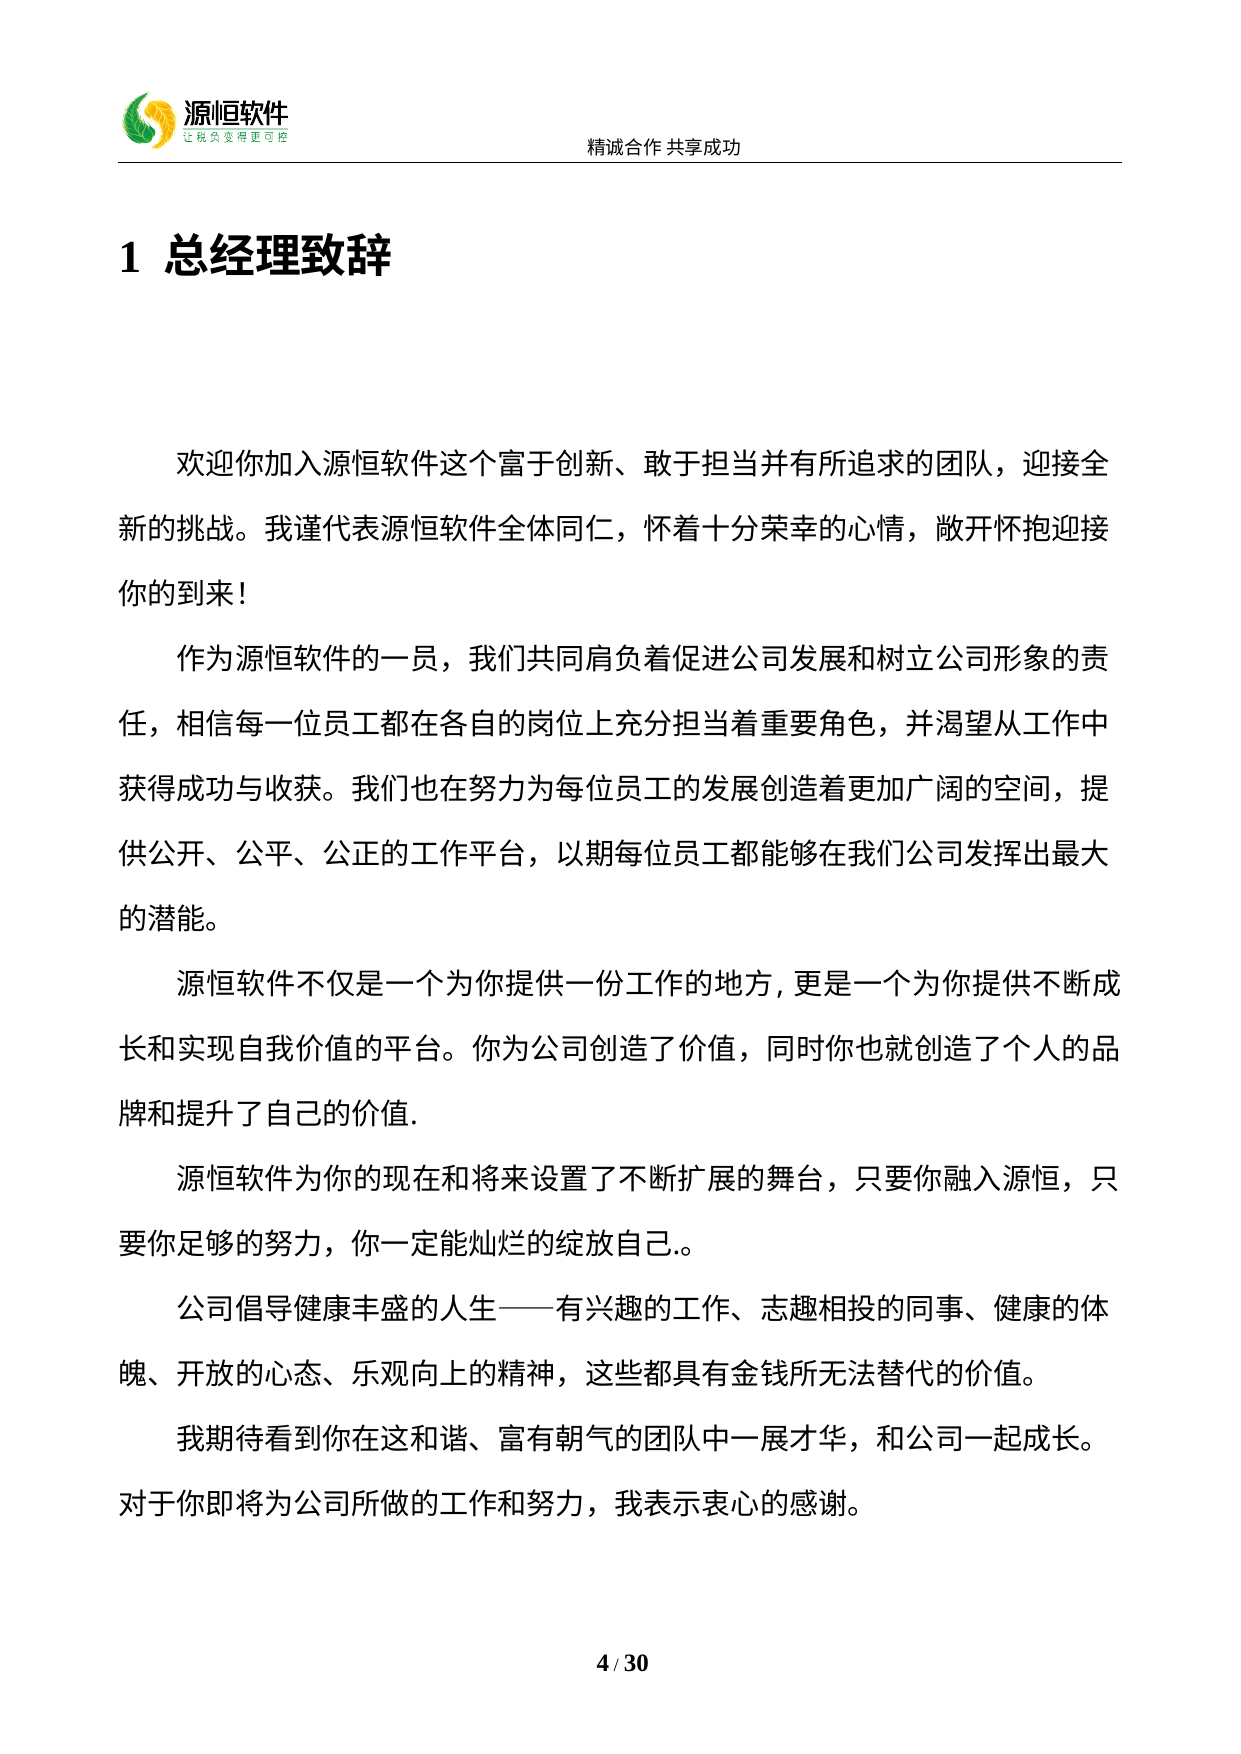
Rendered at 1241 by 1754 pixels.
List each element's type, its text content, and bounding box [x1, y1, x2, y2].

picture [118, 88, 292, 155]
subtitle 总经理致辞 [118, 204, 1122, 301]
text 源恒软件不仅是一个为你提供一份工作的地方, 更是一个为你提供不断成长和实现自我价值的平台。你为公司创造了价值，同时你也就创造了个人的品牌和提升了自己的价值. [118, 949, 1122, 1144]
text 欢迎你加入源恒软件这个富于创新、敢于担当并有所追求的团队，迎接全新的挑战。我谨代表源恒软件全体同仁，怀着十分荣幸的心情，敞开怀抱迎接你的到来！ [118, 429, 1122, 624]
text 我期待看到你在这和谐、富有朝气的团队中一展才华，和公司一起成长。对于你即将为公司所做的工作和努力，我表示衷心的感谢。 [118, 1404, 1122, 1534]
text 作为源恒软件的一员，我们共同肩负着促进公司发展和树立公司形象的责任，相信每一位员工都在各自的岗位上充分担当着重要角色，并渴望从工作中获得成功与收获。我们也在努力为每位员工的发展创造着更加广阔的空间，提供公开、公平、公正的工作平台，以期每位员工都能够在我们公司发挥出最大的潜能。 [118, 624, 1122, 949]
text 公司倡导健康丰盛的人生——有兴趣的工作、志趣相投的同事、健康的体魄、开放的心态、乐观向上的精神，这些都具有金钱所无法替代的价值。 [118, 1274, 1122, 1404]
text 源恒软件为你的现在和将来设置了不断扩展的舞台，只要你融入源恒，只要你足够的努力，你一定能灿烂的绽放自己.。 [118, 1144, 1122, 1274]
